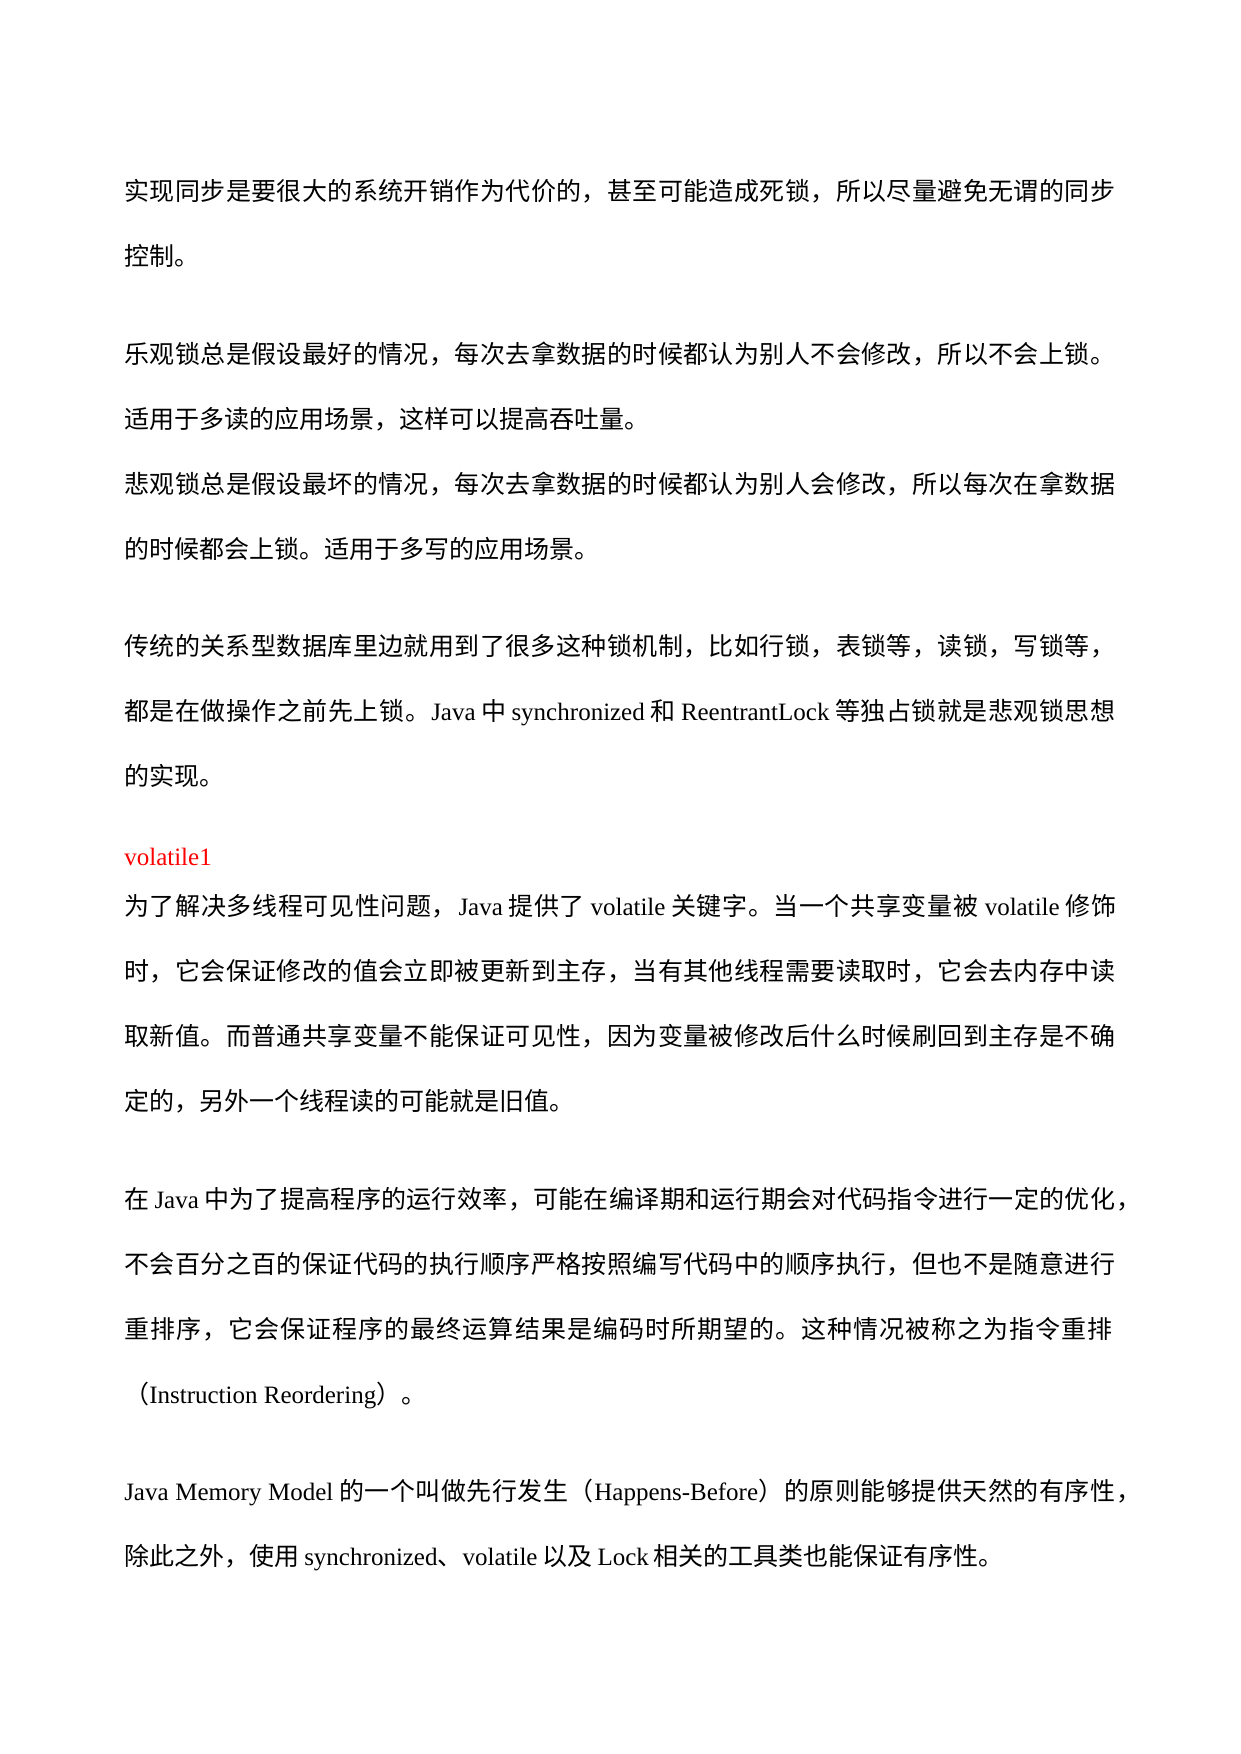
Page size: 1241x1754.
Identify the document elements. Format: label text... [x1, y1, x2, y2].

text 乐观锁总是假设最好的情况，每次去拿数据的时候都认为别人不会修改，所以不会上锁。适用于多读的应用场景，这样可以提高吞吐量。 [124, 320, 1116, 450]
text volatile1 [124, 840, 1116, 872]
text 为了解决多线程可见性问题，Java提供了volatile关键字。当一个共享变量被volatile修饰时，它会保证修改的值会立即被更新到主存，当有其他线程需要读取时，它会去内存中读取新值。而普通共享变量不能保证可见性，因为变量被修改后什么时候刷回到主存是不确定的，另外一个线程读的可能就是旧值。 [124, 872, 1116, 1132]
text 实现同步是要很大的系统开销作为代价的，甚至可能造成死锁，所以尽量避免无谓的同步控制。 [124, 157, 1116, 287]
text 悲观锁总是假设最坏的情况，每次去拿数据的时候都认为别人会修改，所以每次在拿数据的时候都会上锁。适用于多写的应用场景。 [124, 450, 1116, 580]
text Java Memory Model的一个叫做先行发生（Happens-Before）的原则能够提供天然的有序性，除此之外，使用synchronized、volatile以及Lock相关的工具类也能保证有序性。 [124, 1457, 1116, 1587]
text 在Java中为了提高程序的运行效率，可能在编译期和运行期会对代码指令进行一定的优化，不会百分之百的保证代码的执行顺序严格按照编写代码中的顺序执行，但也不是随意进行重排序，它会保证程序的最终运算结果是编码时所期望的。这种情况被称之为指令重排（Instruction Reordering）。 [124, 1165, 1116, 1425]
text 传统的关系型数据库里边就用到了很多这种锁机制，比如行锁，表锁等，读锁，写锁等，都是在做操作之前先上锁。Java中synchronized和ReentrantLock等独占锁就是悲观锁思想的实现。 [124, 612, 1116, 807]
